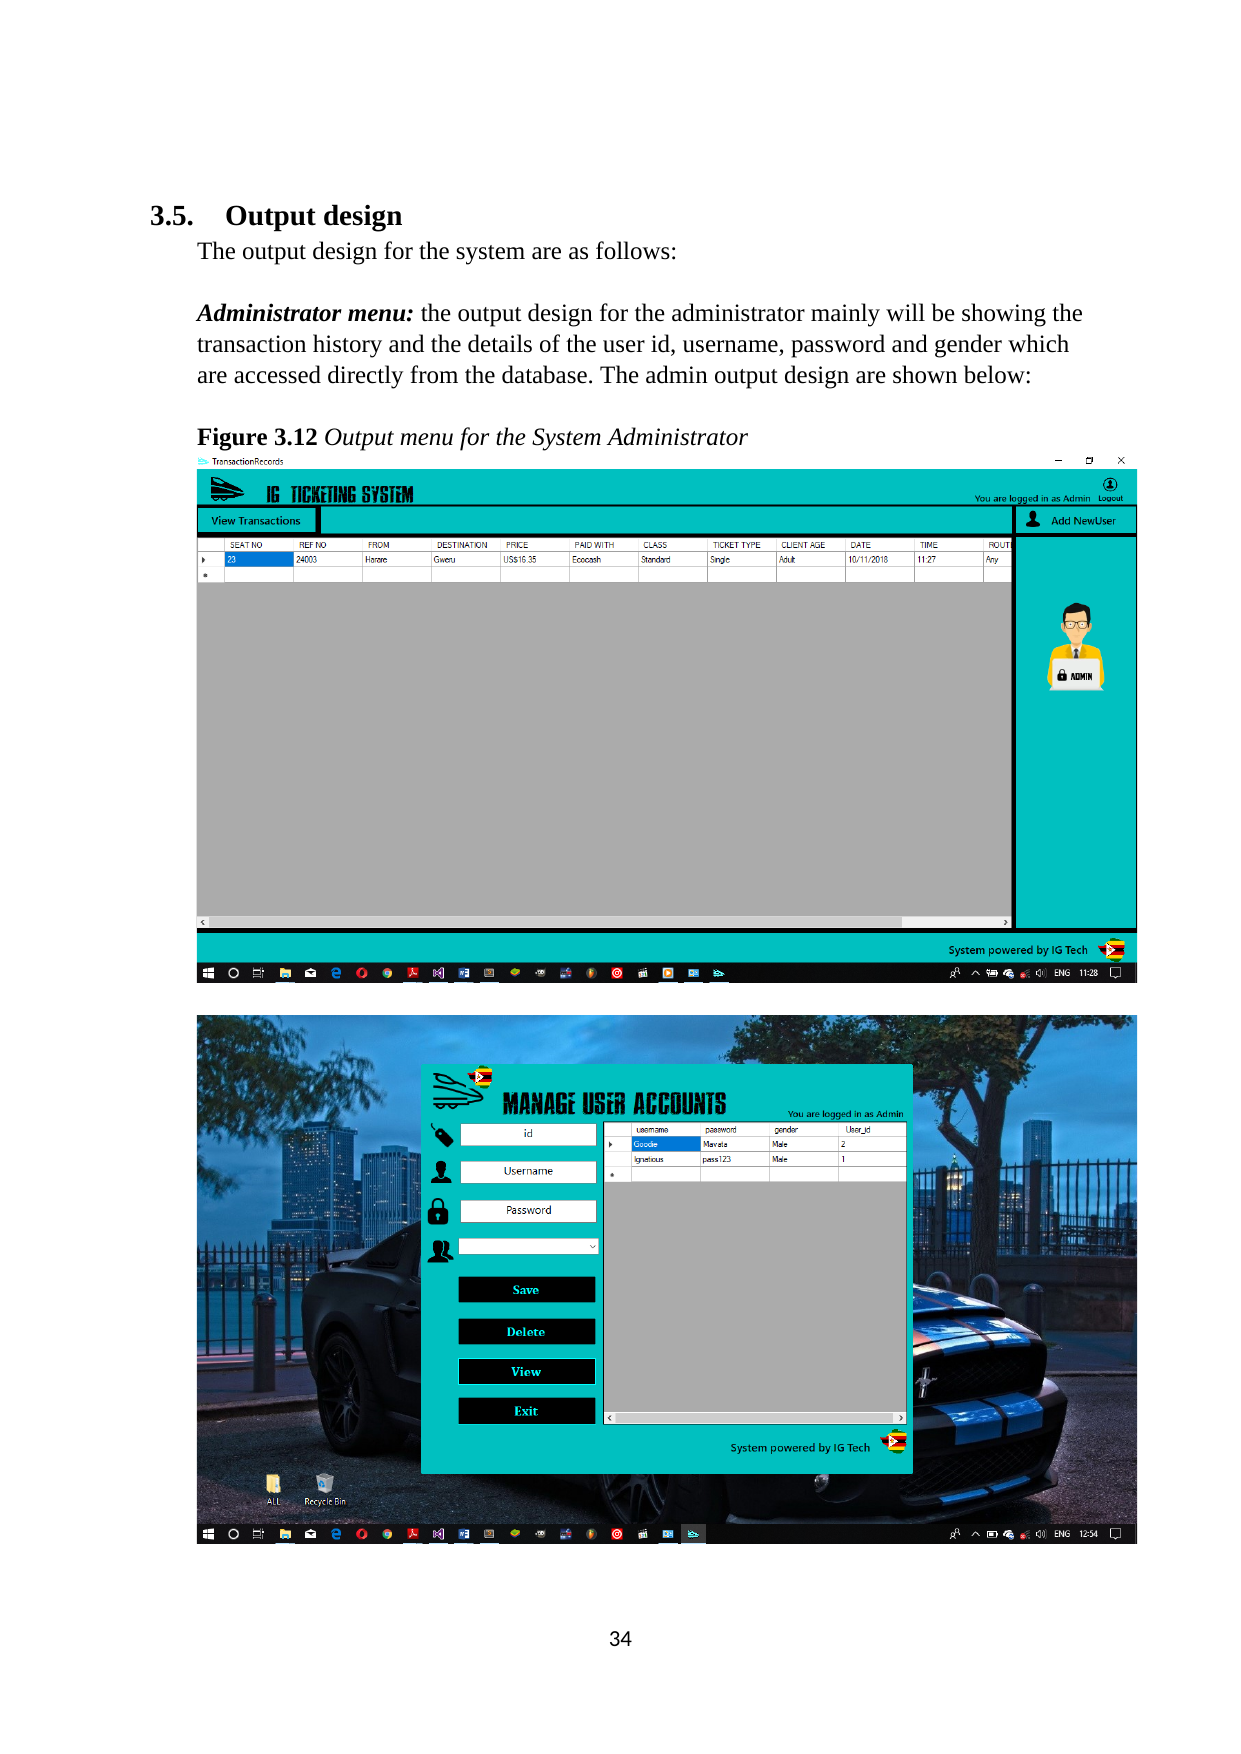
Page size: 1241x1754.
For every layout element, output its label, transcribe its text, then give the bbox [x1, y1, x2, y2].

list The output design for the system are as follows: [197, 236, 1090, 265]
subtitle Output design [150, 198, 1090, 231]
list Figure 3.12 Output menu for the System Administrator [197, 422, 1090, 451]
list Administrator menu: the output design for the administrator mainly will be showing the transaction history and the details of the user id, username, password and gender which are accessed directly from the database. The admin output design are shown below: [197, 298, 1090, 389]
picture [196, 453, 1138, 983]
picture [196, 1015, 1138, 1544]
picture [196, 1313, 201, 1322]
